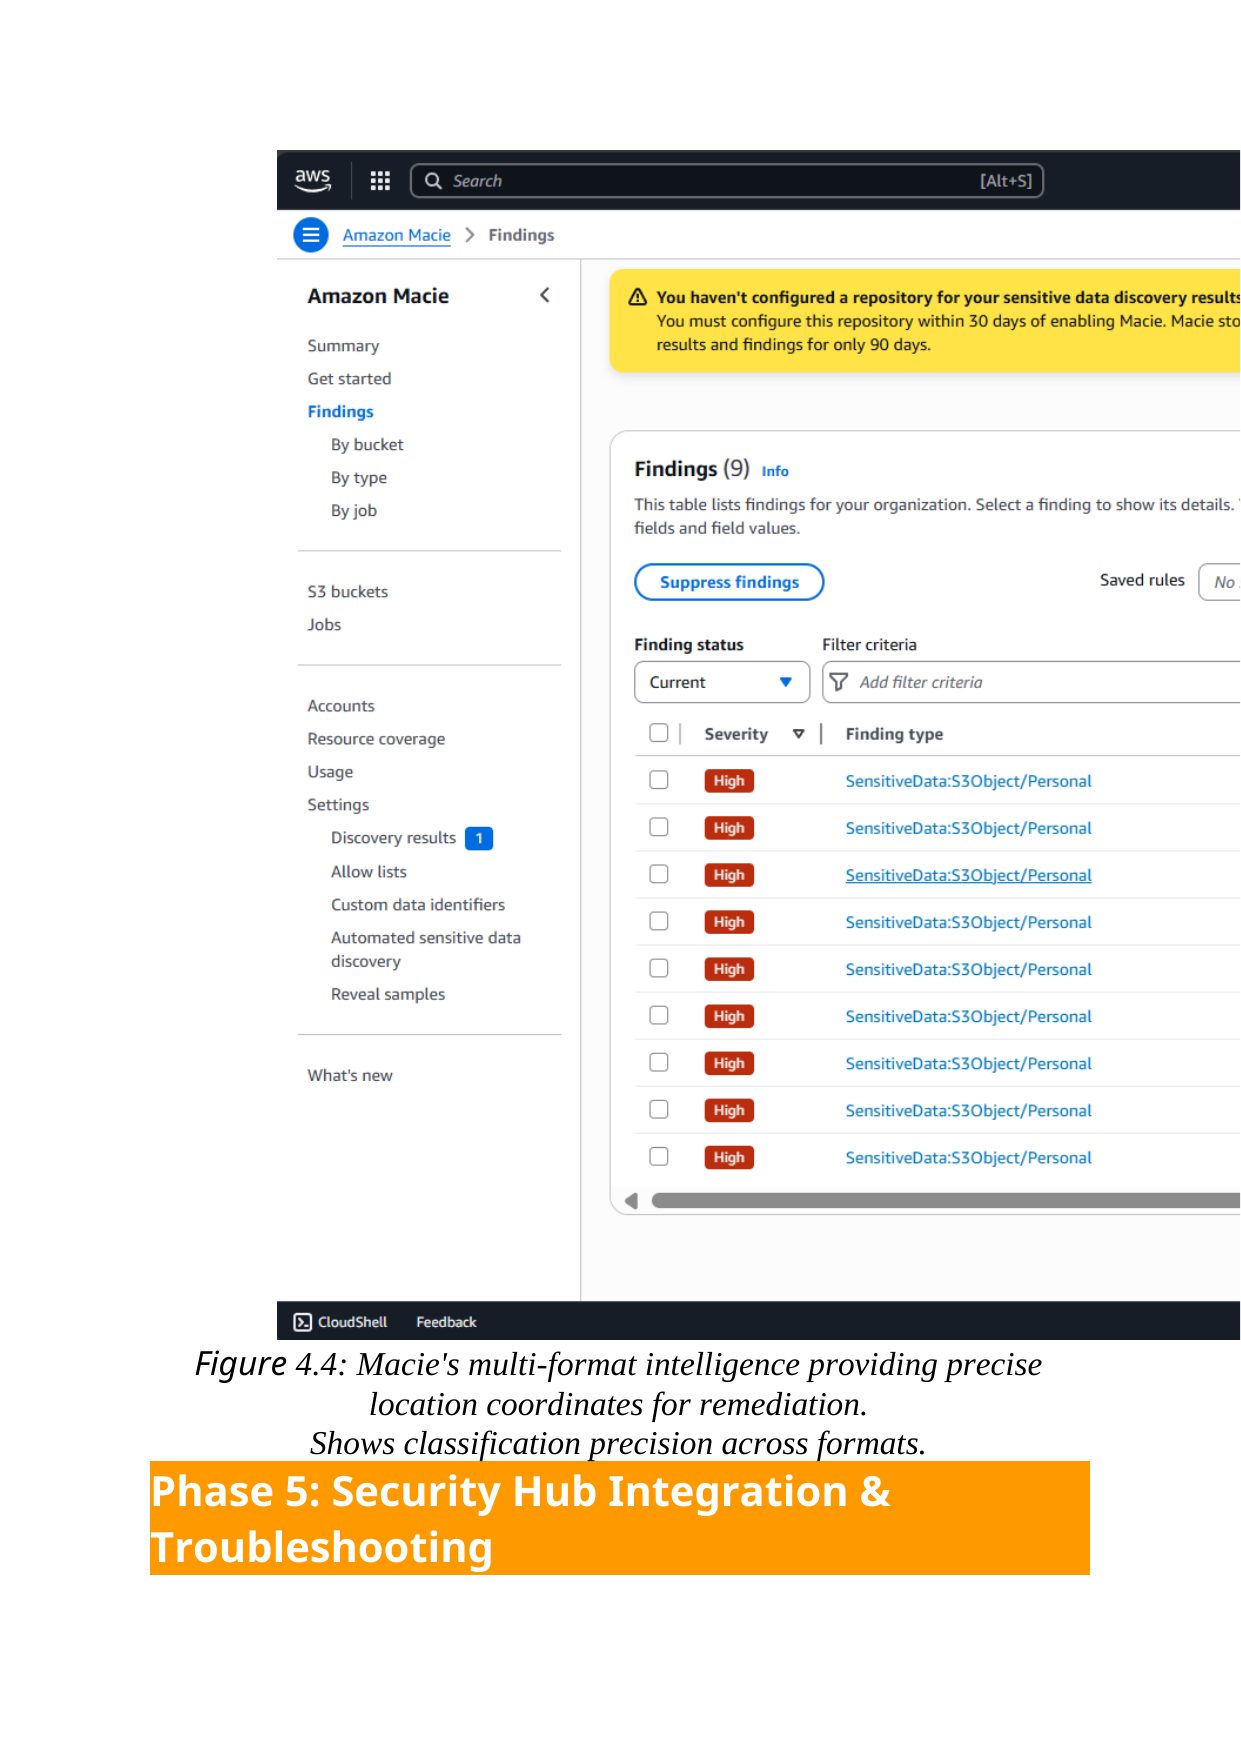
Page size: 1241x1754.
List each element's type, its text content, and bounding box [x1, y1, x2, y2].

text Phase 5: Security Hub Integration & Troubleshooting [150, 1461, 1090, 1575]
text Figure 4.4: Macie's multi-format intelligence providing precise location coordinates for remediation. [150, 1339, 1090, 1423]
picture [277, 150, 1241, 1340]
text Shows classification precision across formats. [150, 1423, 1090, 1461]
